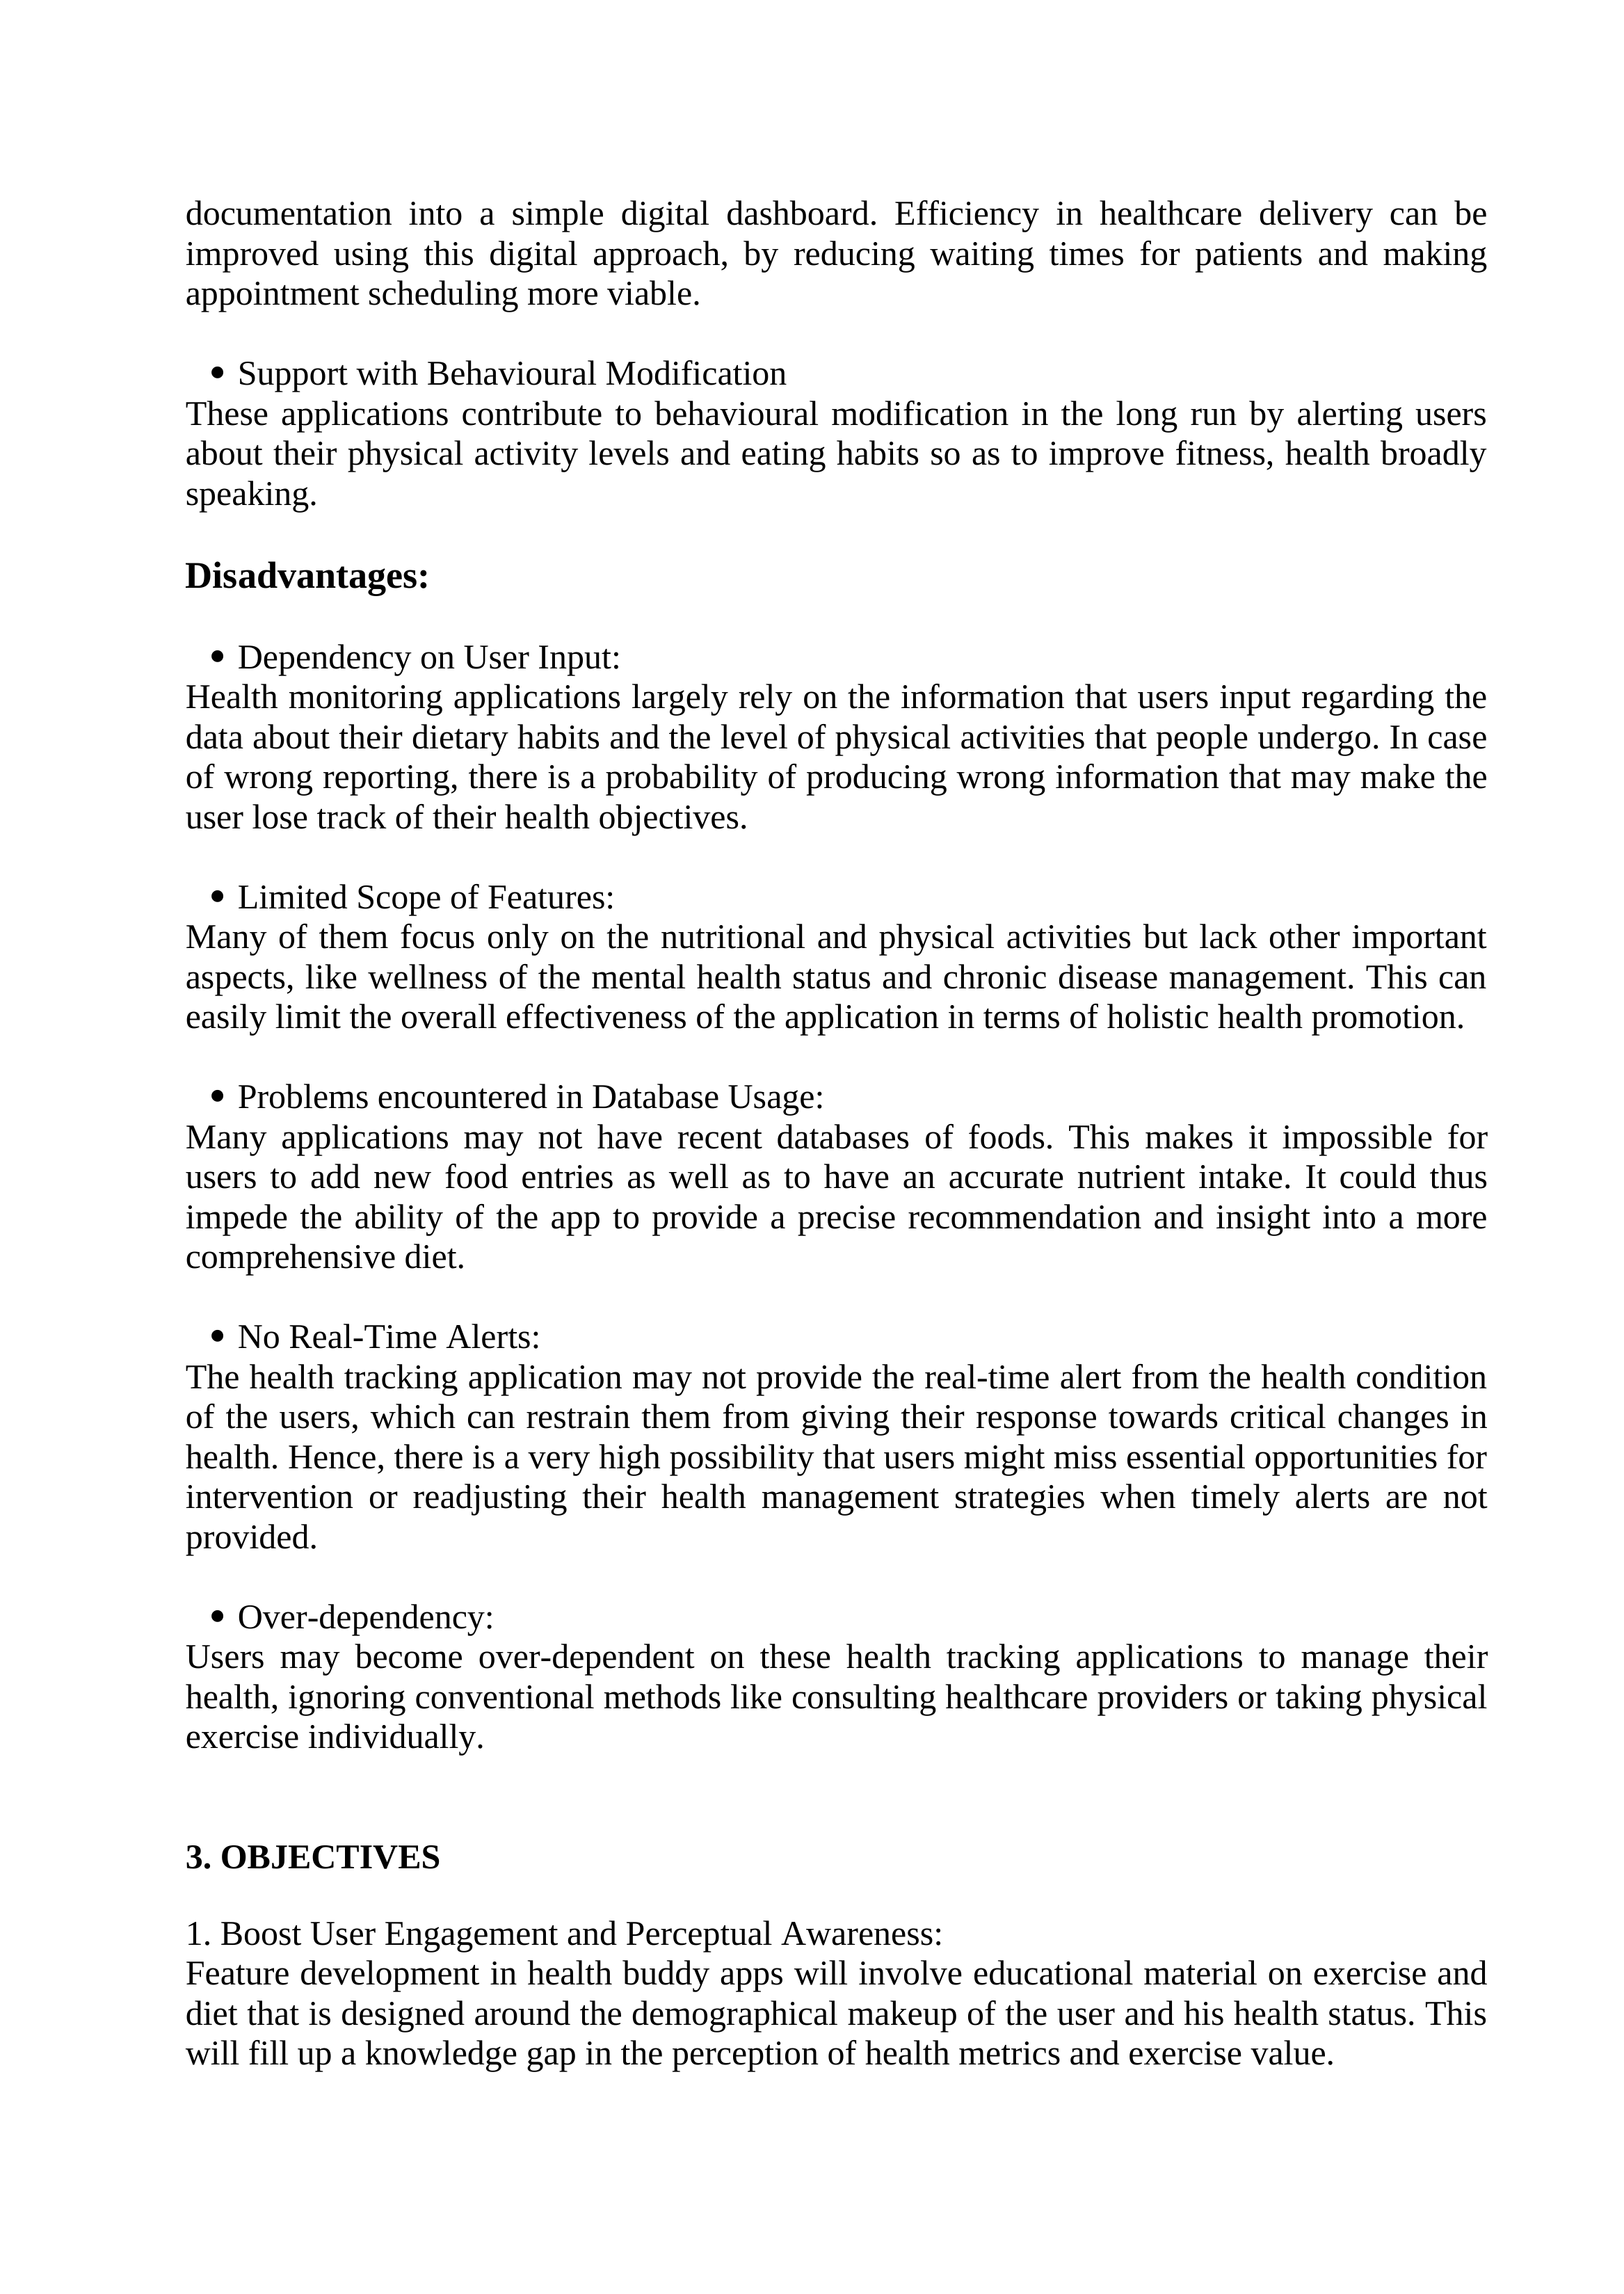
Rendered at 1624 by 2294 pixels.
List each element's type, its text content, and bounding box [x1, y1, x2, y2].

text Many applications may not have recent databases of foods. This makes it impossible for users to add new food entries as well as to have an accurate nutrient intake. It could thus impede the ability of the app to provide a precise recommendation and insight into a more comprehensive diet. [186, 1116, 1489, 1276]
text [186, 193, 1489, 312]
list Support with Behavioural Modification [211, 353, 1489, 392]
text Disadvantages: [186, 552, 1489, 596]
text 1.⁠ ⁠Boost User Engagement and Perceptual Awareness: [186, 1912, 1489, 1952]
list No Real-Time Alerts: [211, 1316, 1489, 1356]
list Dependency on User Input: [211, 636, 1489, 676]
list Over-dependency: [211, 1596, 1489, 1636]
list Problems encountered in Database Usage: [211, 1076, 1489, 1116]
text The health tracking application may not provide the real-time alert from the health condition of the users, which can restrain them from giving their response towards critical changes in health. Hence, there is a very high possibility that users might miss essential opportunities for intervention or readjusting their health management strategies when timely alerts are not provided. [186, 1356, 1489, 1556]
text Health monitoring applications largely rely on the information that users input regarding the data about their dietary habits and the level of physical activities that people undergo. In case of wrong reporting, there is a probability of producing wrong information that may make the user lose track of their health objectives. [186, 676, 1489, 836]
text Users may become over-dependent on these health tracking applications to manage their health, ignoring conventional methods like consulting healthcare providers or taking physical exercise individually. [186, 1636, 1489, 1756]
text These applications contribute to behavioural modification in the long run by alerting users about their physical activity levels and eating habits so as to improve fitness, health broadly speaking. [186, 392, 1489, 513]
text 3. OBJECTIVES [186, 1836, 1489, 1876]
list Limited Scope of Features: [211, 876, 1489, 916]
text Feature development in health buddy apps will involve educational material on exercise and diet that is designed around the demographical makeup of the user and his health status. This will fill up a knowledge gap in the perception of health metrics and exercise value. [186, 1952, 1489, 2072]
text Many of them focus only on the nutritional and physical activities but lack other important aspects, like wellness of the mental health status and chronic disease management. This can easily limit the overall effectiveness of the application in terms of holistic health promotion. [186, 916, 1489, 1036]
